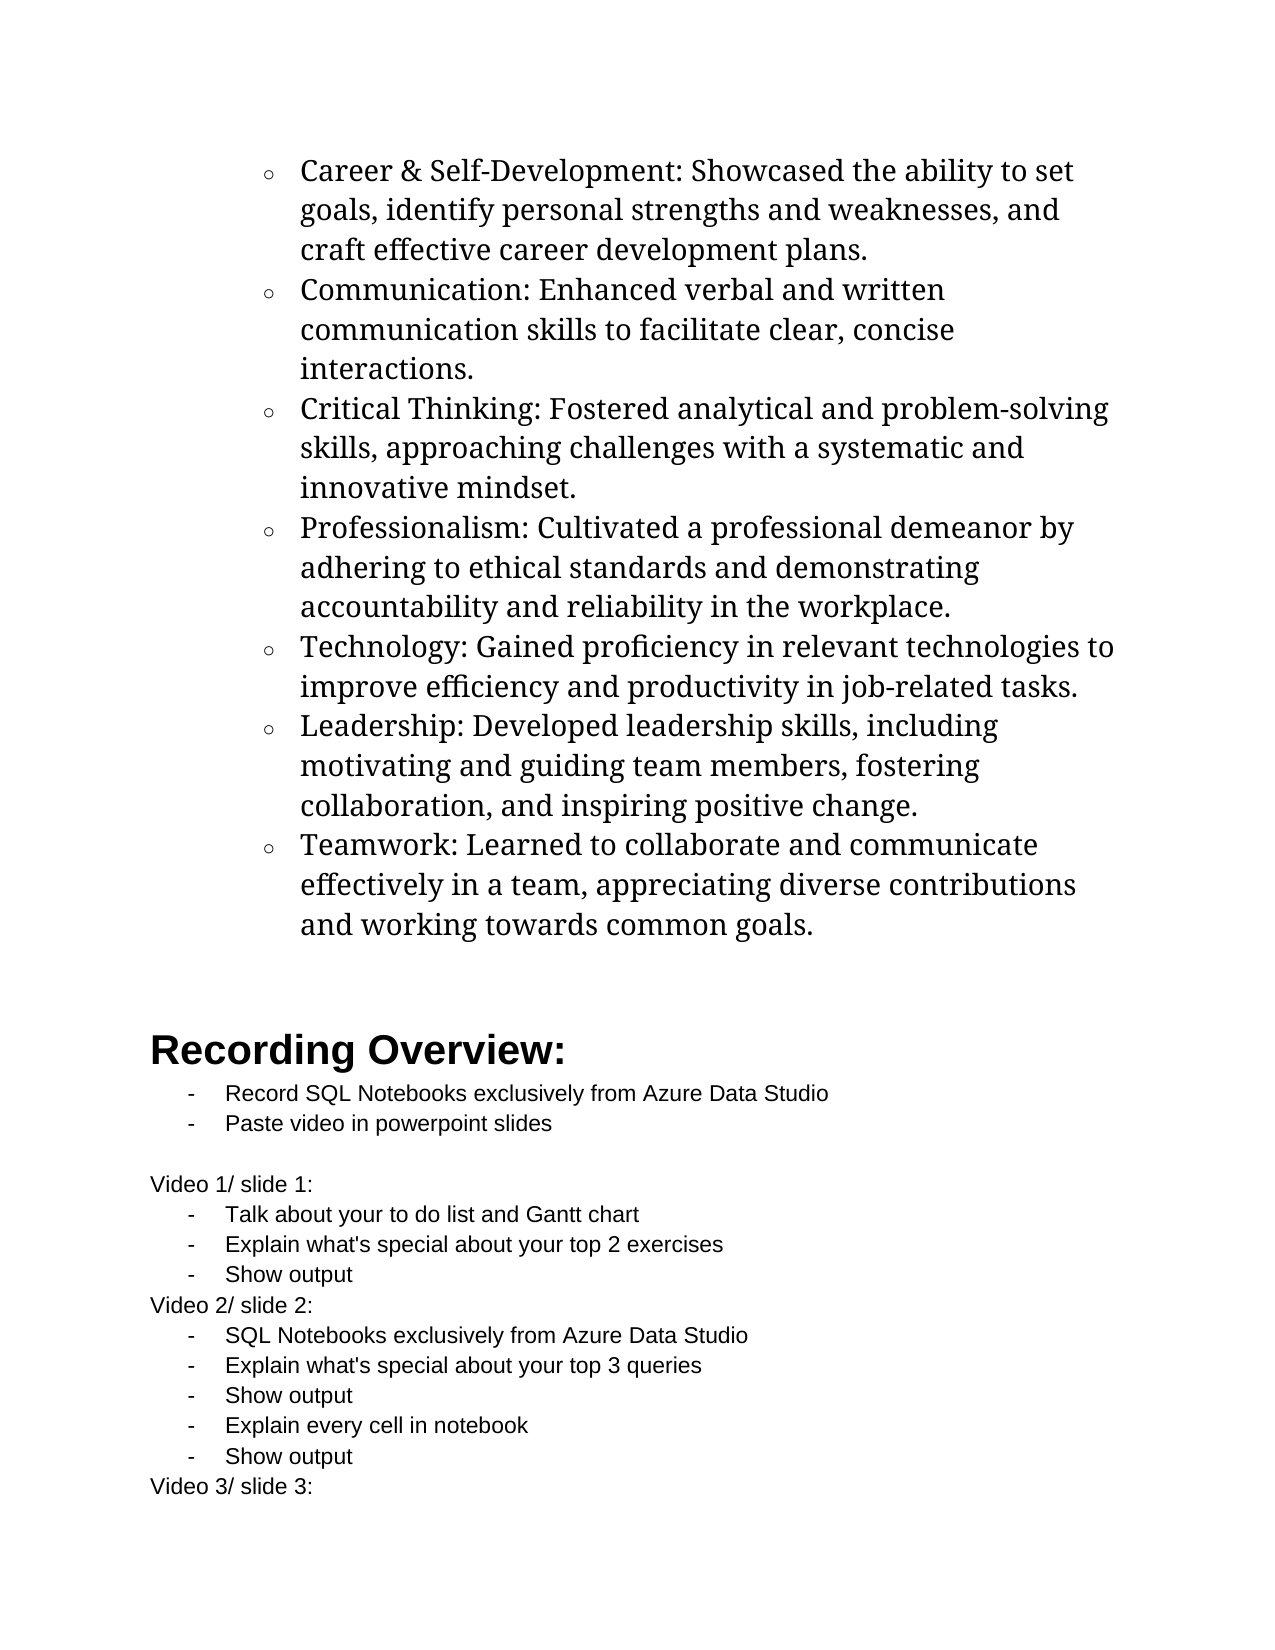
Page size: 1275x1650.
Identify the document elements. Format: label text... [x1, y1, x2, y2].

text Video 2/ slide 2: [150, 1292, 1125, 1318]
list Teamwork: Learned to collaborate and communicate effectively in a team, appreciating diverse contributions and working towards common goals. [262, 825, 1125, 944]
text Recording Overview: [150, 1025, 1125, 1073]
list Explain what's special about your top 3 queries [187, 1352, 1125, 1378]
list SQL Notebooks exclusively from Azure Data Studio [187, 1322, 1125, 1348]
list Show output [187, 1382, 1125, 1408]
list Paste video in powerpoint slides [187, 1110, 1125, 1137]
list Technology: Gained proficiency in relevant technologies to improve efficiency and productivity in job-related tasks. [262, 626, 1125, 706]
list Show output [187, 1443, 1125, 1469]
text Video 3/ slide 3: [150, 1473, 1125, 1499]
list Leadership: Developed leadership skills, including motivating and guiding team members, fostering collaboration, and inspiring positive change. [262, 706, 1125, 825]
text Video 1/ slide 1: [150, 1171, 1125, 1197]
list Professionalism: Cultivated a professional demeanor by adhering to ethical standards and demonstrating accountability and reliability in the workplace. [262, 507, 1125, 626]
list Show output [187, 1261, 1125, 1288]
list Explain every cell in notebook [187, 1412, 1125, 1439]
list Talk about your to do list and Gantt chart [187, 1201, 1125, 1227]
list Career & Self-Development: Showcased the ability to set goals, identify personal strengths and weaknesses, and craft effective career development plans. [262, 150, 1125, 269]
list Communication: Enhanced verbal and written communication skills to facilitate clear, concise interactions. [262, 269, 1125, 388]
list Record SQL Notebooks exclusively from Azure Data Studio [187, 1080, 1125, 1106]
list Explain what's special about your top 2 exercises [187, 1231, 1125, 1257]
list Critical Thinking: Fostered analytical and problem-solving skills, approaching challenges with a systematic and innovative mindset. [262, 388, 1125, 507]
